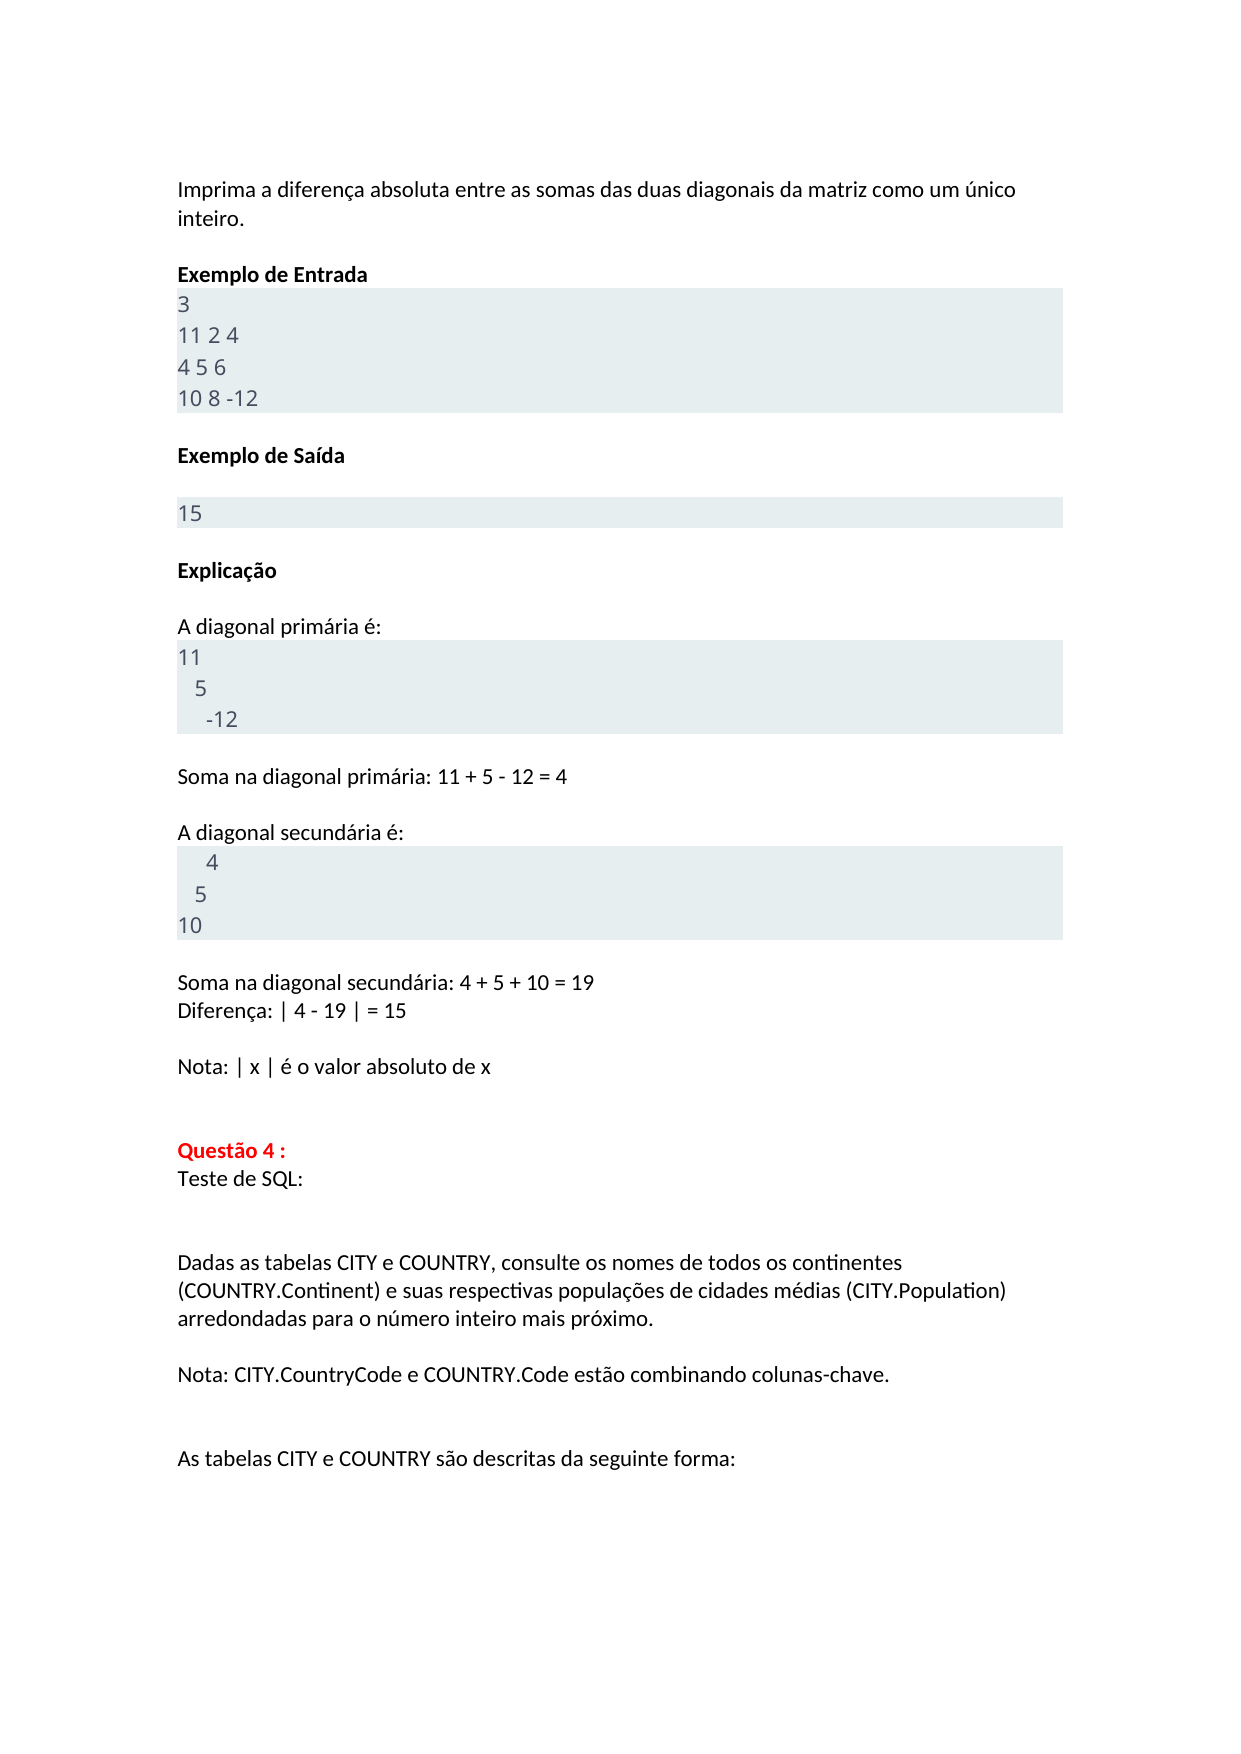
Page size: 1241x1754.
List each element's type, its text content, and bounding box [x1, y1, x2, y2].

text 10 [177, 908, 1063, 940]
text 4 [177, 846, 1063, 877]
text A diagonal secundária é: [177, 818, 1063, 846]
text 11 2 4 [177, 319, 1063, 350]
text Dadas as tabelas CITY e COUNTRY, consulte os nomes de todos os continentes (COUNTRY.Continent) e suas respectivas populações de cidades médias (CITY.Population) arredondadas para o número inteiro mais próximo. [177, 1248, 1063, 1332]
text Soma na diagonal secundária: 4 + 5 + 10 = 19 [177, 968, 1063, 996]
text 15 [177, 497, 1063, 528]
text 5 [177, 877, 1063, 908]
text Imprima a diferença absoluta entre as somas das duas diagonais da matriz como um único inteiro. [177, 176, 1063, 232]
text As tabelas CITY e COUNTRY são descritas da seguinte forma: [177, 1444, 1063, 1472]
text Diferença: | 4 - 19 | = 15 [177, 996, 1063, 1024]
text Nota: | x | é o valor absoluto de x [177, 1052, 1063, 1080]
text Nota: CITY.CountryCode e COUNTRY.Code estão combinando colunas-chave. [177, 1360, 1063, 1388]
text Soma na diagonal primária: 11 + 5 - 12 = 4 [177, 762, 1063, 790]
text Teste de SQL: [177, 1164, 1063, 1192]
text Exemplo de Saída [177, 441, 1063, 469]
text 4 5 6 [177, 350, 1063, 381]
text 5 [177, 671, 1063, 703]
text 10 8 -12 [177, 381, 1063, 413]
text 11 [177, 640, 1063, 671]
text -12 [177, 703, 1063, 734]
text Explicação [177, 556, 1063, 584]
text Questão 4 : [177, 1136, 1063, 1164]
text A diagonal primária é: [177, 612, 1063, 640]
text 3 [177, 288, 1063, 319]
text Exemplo de Entrada [177, 260, 1063, 288]
